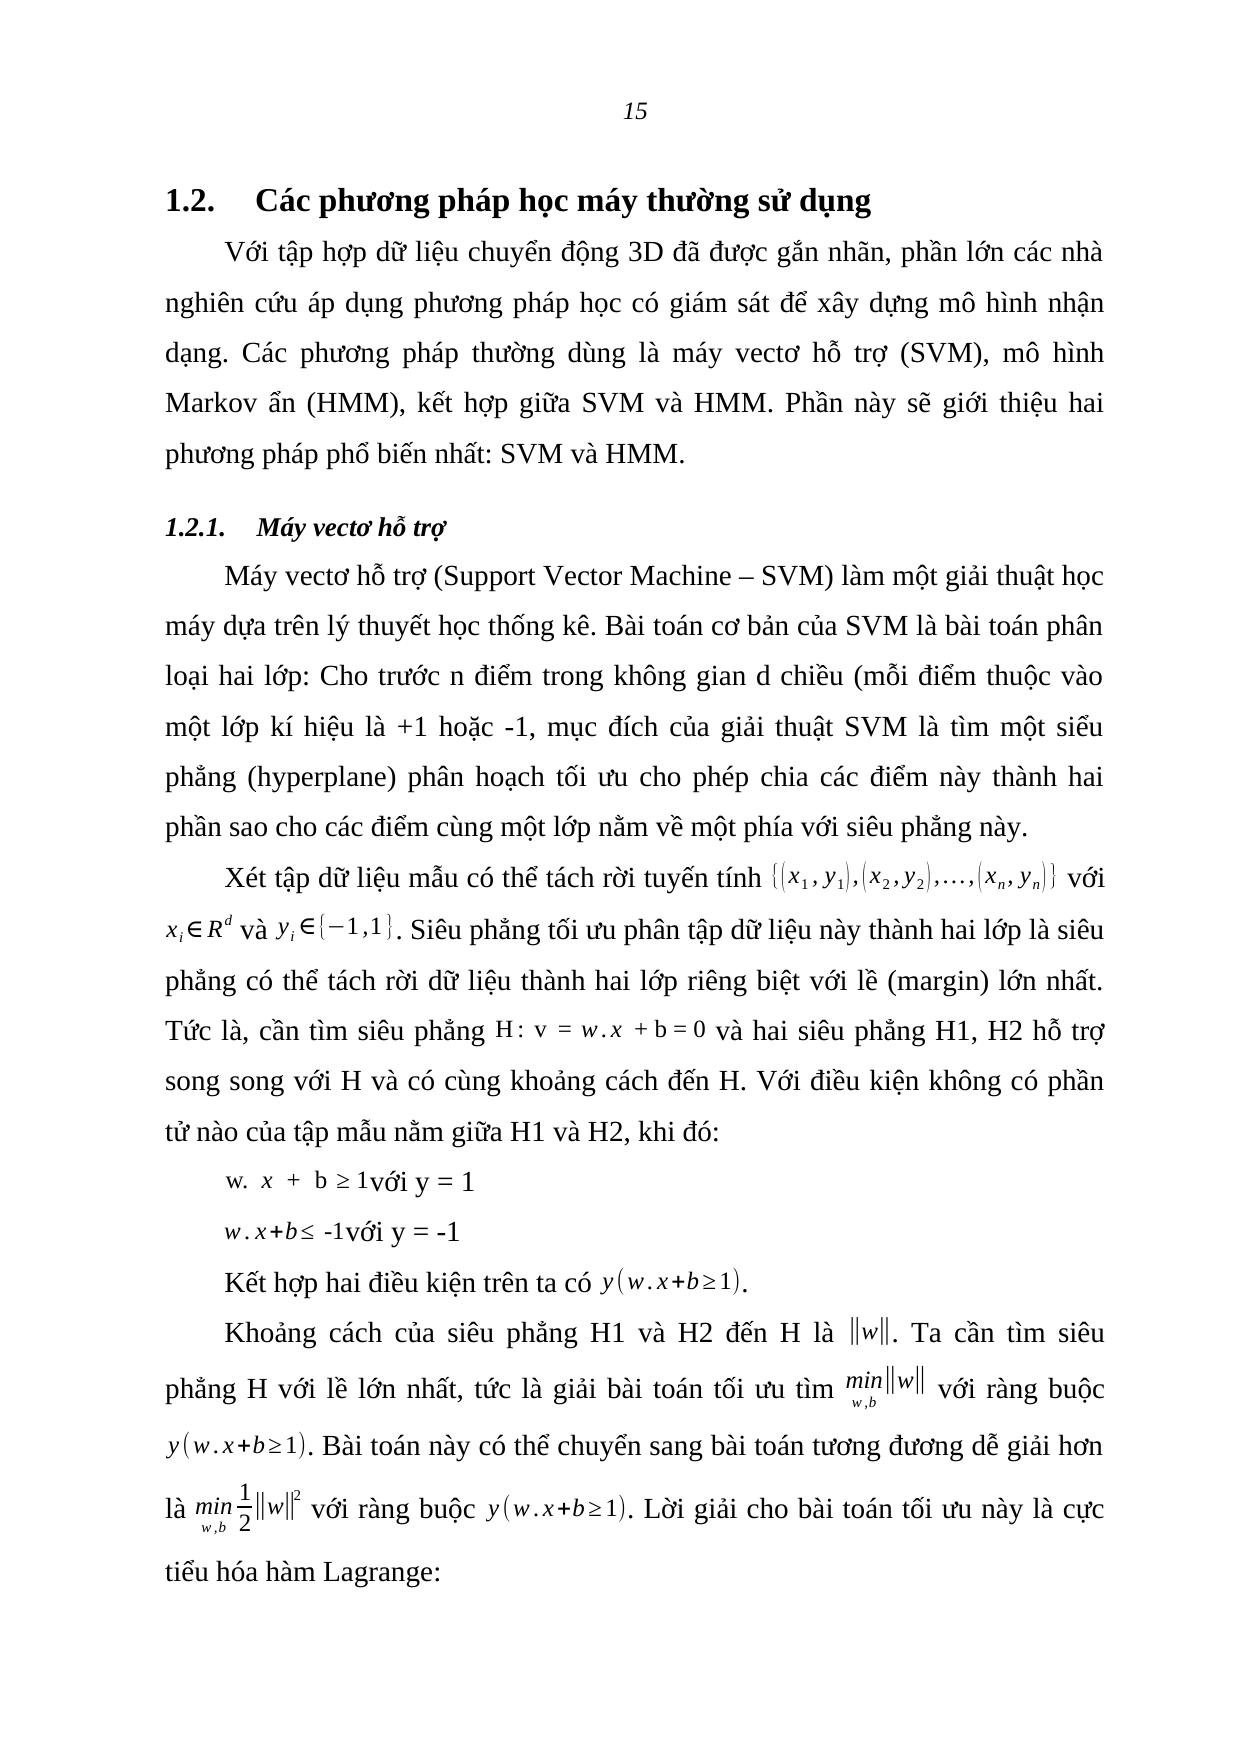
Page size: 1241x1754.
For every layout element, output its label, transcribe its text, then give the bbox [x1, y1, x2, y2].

subtitle Các phương pháp học máy thường sử dụng [165, 180, 1105, 218]
text Khoảng cách của siêu phẳng H1 và H2 đến H là . Ta cần tìm siêu phẳng H với lề lớn nhất, tức là giải bài toán tối ưu tìm với ràng buộc . Bài toán này có thể chuyển sang bài toán tương đương dễ giải hơn là với ràng buộc . Lời giải cho bài toán tối ưu này là cực tiểu hóa hàm Lagrange: [165, 1315, 1105, 1587]
text Kết hợp hai điều kiện trên ta có . [165, 1265, 1105, 1298]
text Máy vectơ hỗ trợ (Support Vector Machine – SVM) làm một giải thuật học máy dựa trên lý thuyết học thống kê. Bài toán cơ bản của SVM là bài toán phân loại hai lớp: Cho trước n điểm trong không gian d chiều (mỗi điểm thuộc vào một lớp kí hiệu là +1 hoặc -1, mục đích của giải thuật SVM là tìm một siểu phẳng (hyperplane) phân hoạch tối ưu cho phép chia các điểm này thành hai phần sao cho các điểm cùng một lớp nằm về một phía với siêu phẳng này. [165, 558, 1105, 843]
text Xét tập dữ liệu mẫu có thể tách rời tuyến tính với và . Siêu phẳng tối ưu phân tập dữ liệu này thành hai lớp là siêu phẳng có thể tách rời dữ liệu thành hai lớp riêng biệt với lề (margin) lớn nhất. Tức là, cần tìm siêu phẳng và hai siêu phẳng H1, H2 hỗ trợ song song với H và có cùng khoảng cách đến H. Với điều kiện không có phần tử nào của tập mẫu nằm giữa H1 và H2, khi đó: [165, 860, 1105, 1147]
text Với tập hợp dữ liệu chuyển động 3D đã được gắn nhãn, phần lớn các nhà nghiên cứu áp dụng phương pháp học có giám sát để xây dựng mô hình nhận dạng. Các phương pháp thường dùng là máy vectơ hỗ trợ (SVM), mô hình Markov ẩn (HMM), kết hợp giữa SVM và HMM. Phần này sẽ giới thiệu hai phương pháp phổ biến nhất: SVM và HMM. [165, 234, 1105, 469]
text với y = 1 [165, 1164, 1105, 1198]
text với y = -1 [165, 1214, 1105, 1248]
subtitle Máy vectơ hỗ trợ [165, 511, 1105, 542]
